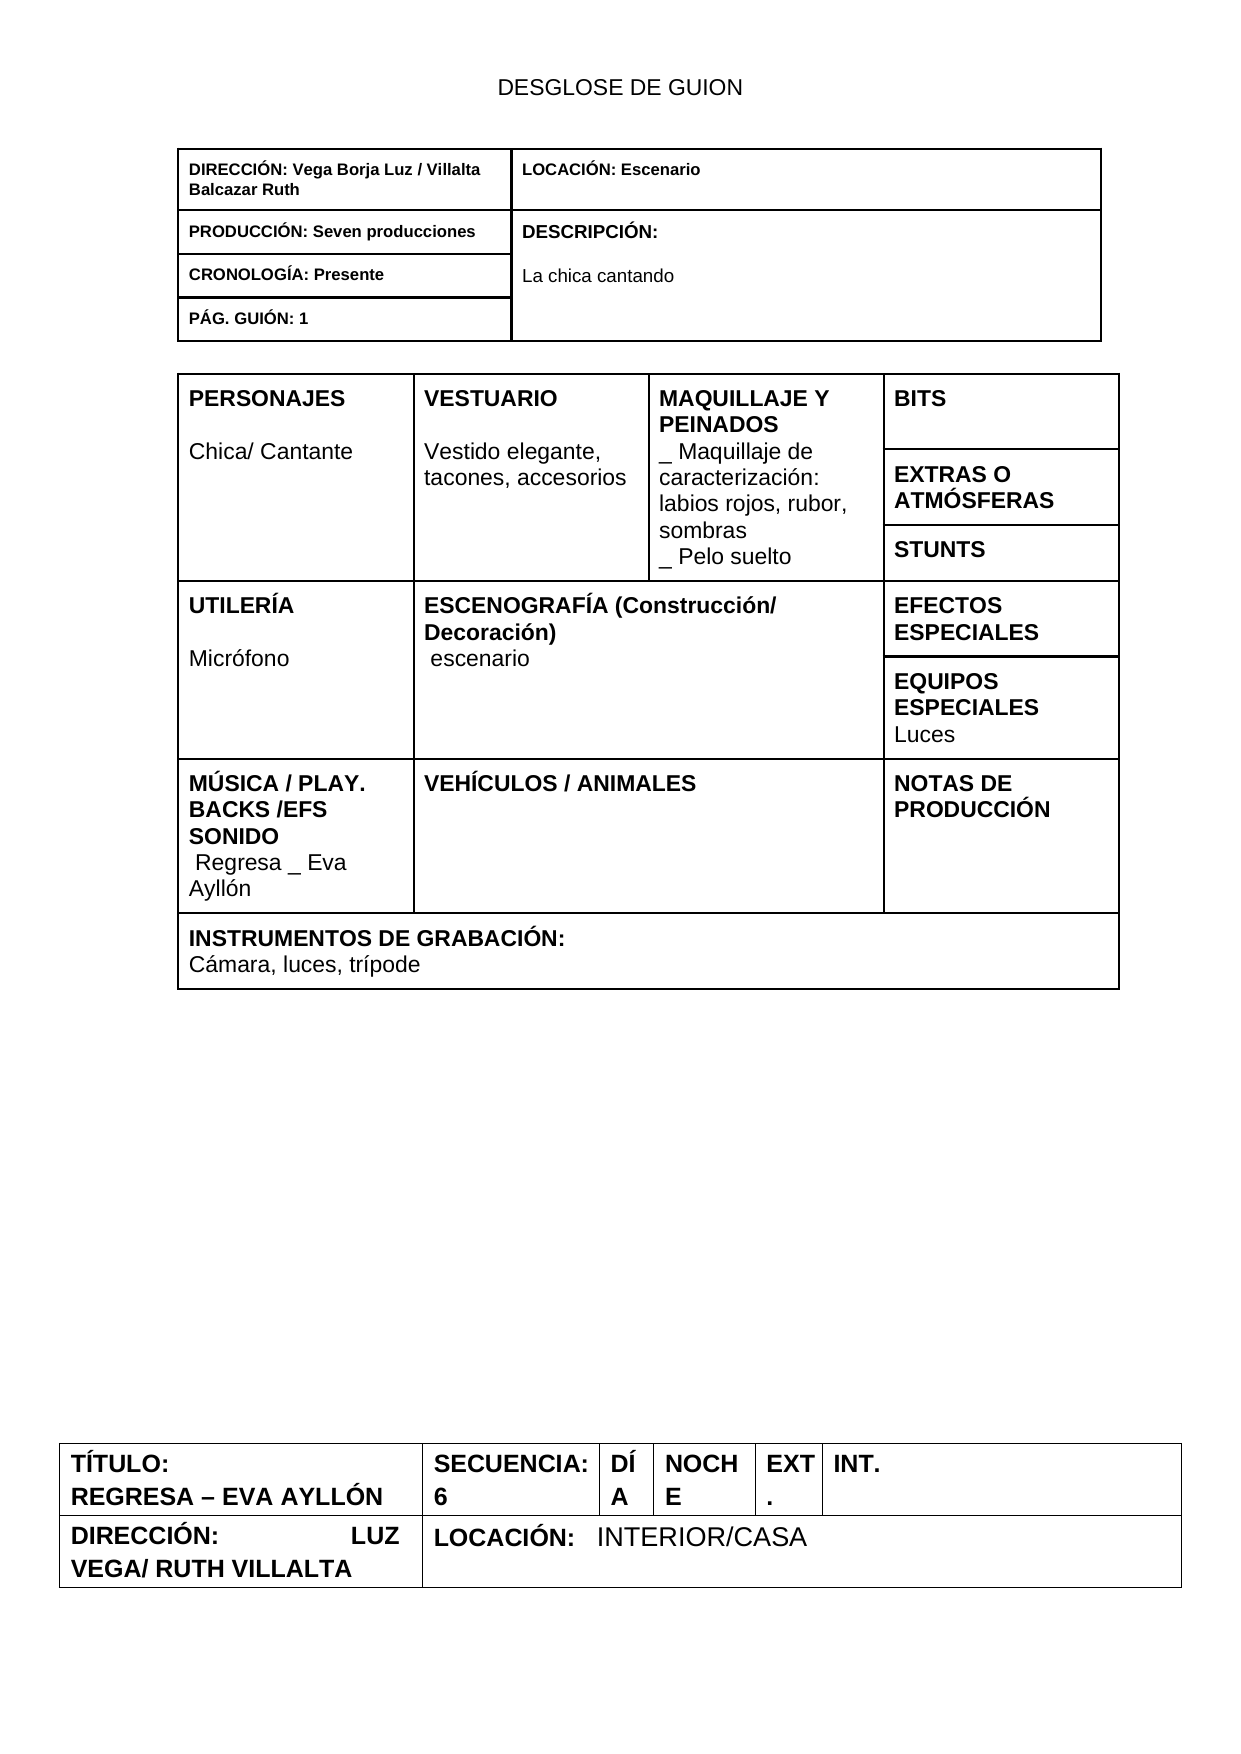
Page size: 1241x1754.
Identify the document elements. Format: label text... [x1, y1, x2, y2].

table_header INT. [823, 1444, 1181, 1515]
table_cell LOCACIÓN: INTERIOR/CASA [423, 1516, 1181, 1587]
table_cell INSTRUMENTOS DE GRABACIÓN: Cámara, luces, trípode [179, 914, 1118, 988]
table_cell PÁG. GUIÓN: 1 [179, 299, 510, 340]
table_header BITS [885, 375, 1118, 448]
table_cell PRODUCCIÓN: Seven producciones [179, 211, 510, 253]
table_cell EFECTOS ESPECIALES [885, 582, 1118, 655]
table_header DÍA [600, 1444, 653, 1515]
table_cell STUNTS [885, 526, 1118, 580]
table_header TÍTULO: REGRESA – EVA AYLLÓN [60, 1444, 422, 1515]
table_cell ESCENOGRAFÍA (Construcción/ Decoración) escenario [415, 582, 883, 757]
table_cell EXTRAS O ATMÓSFERAS [885, 450, 1118, 524]
table_cell UTILERÍA Micrófono [179, 582, 413, 757]
table_header NOCHE [654, 1444, 755, 1515]
table_cell DESCRIPCIÓN: La chica cantando [513, 211, 1100, 340]
table_cell MÚSICA / PLAY. BACKS /EFS SONIDO Regresa _ Eva Ayllón [179, 760, 413, 912]
table_header VESTUARIO Vestido elegante, tacones, accesorios [415, 375, 648, 580]
table_header MAQUILLAJE Y PEINADOS _ Maquillaje de caracterización: labios rojos, rubor, sombras _ Pelo suelto [650, 375, 883, 580]
table_header PERSONAJES Chica/ Cantante [179, 375, 413, 580]
table_cell DIRECCIÓN: LUZ VEGA/ RUTH VILLALTA [60, 1516, 422, 1587]
table_cell VEHÍCULOS / ANIMALES [415, 760, 883, 912]
table_cell CRONOLOGÍA: Presente [179, 255, 510, 296]
table_cell EQUIPOS ESPECIALES Luces [885, 658, 1118, 757]
table_cell DIRECCIÓN: Vega Borja Luz / Villalta Balcazar Ruth [179, 150, 510, 209]
table_cell NOTAS DE PRODUCCIÓN [885, 760, 1118, 912]
table_header EXT. [756, 1444, 822, 1515]
table_header SECUENCIA: 6 [423, 1444, 599, 1515]
table_cell LOCACIÓN: Escenario [513, 150, 1100, 209]
